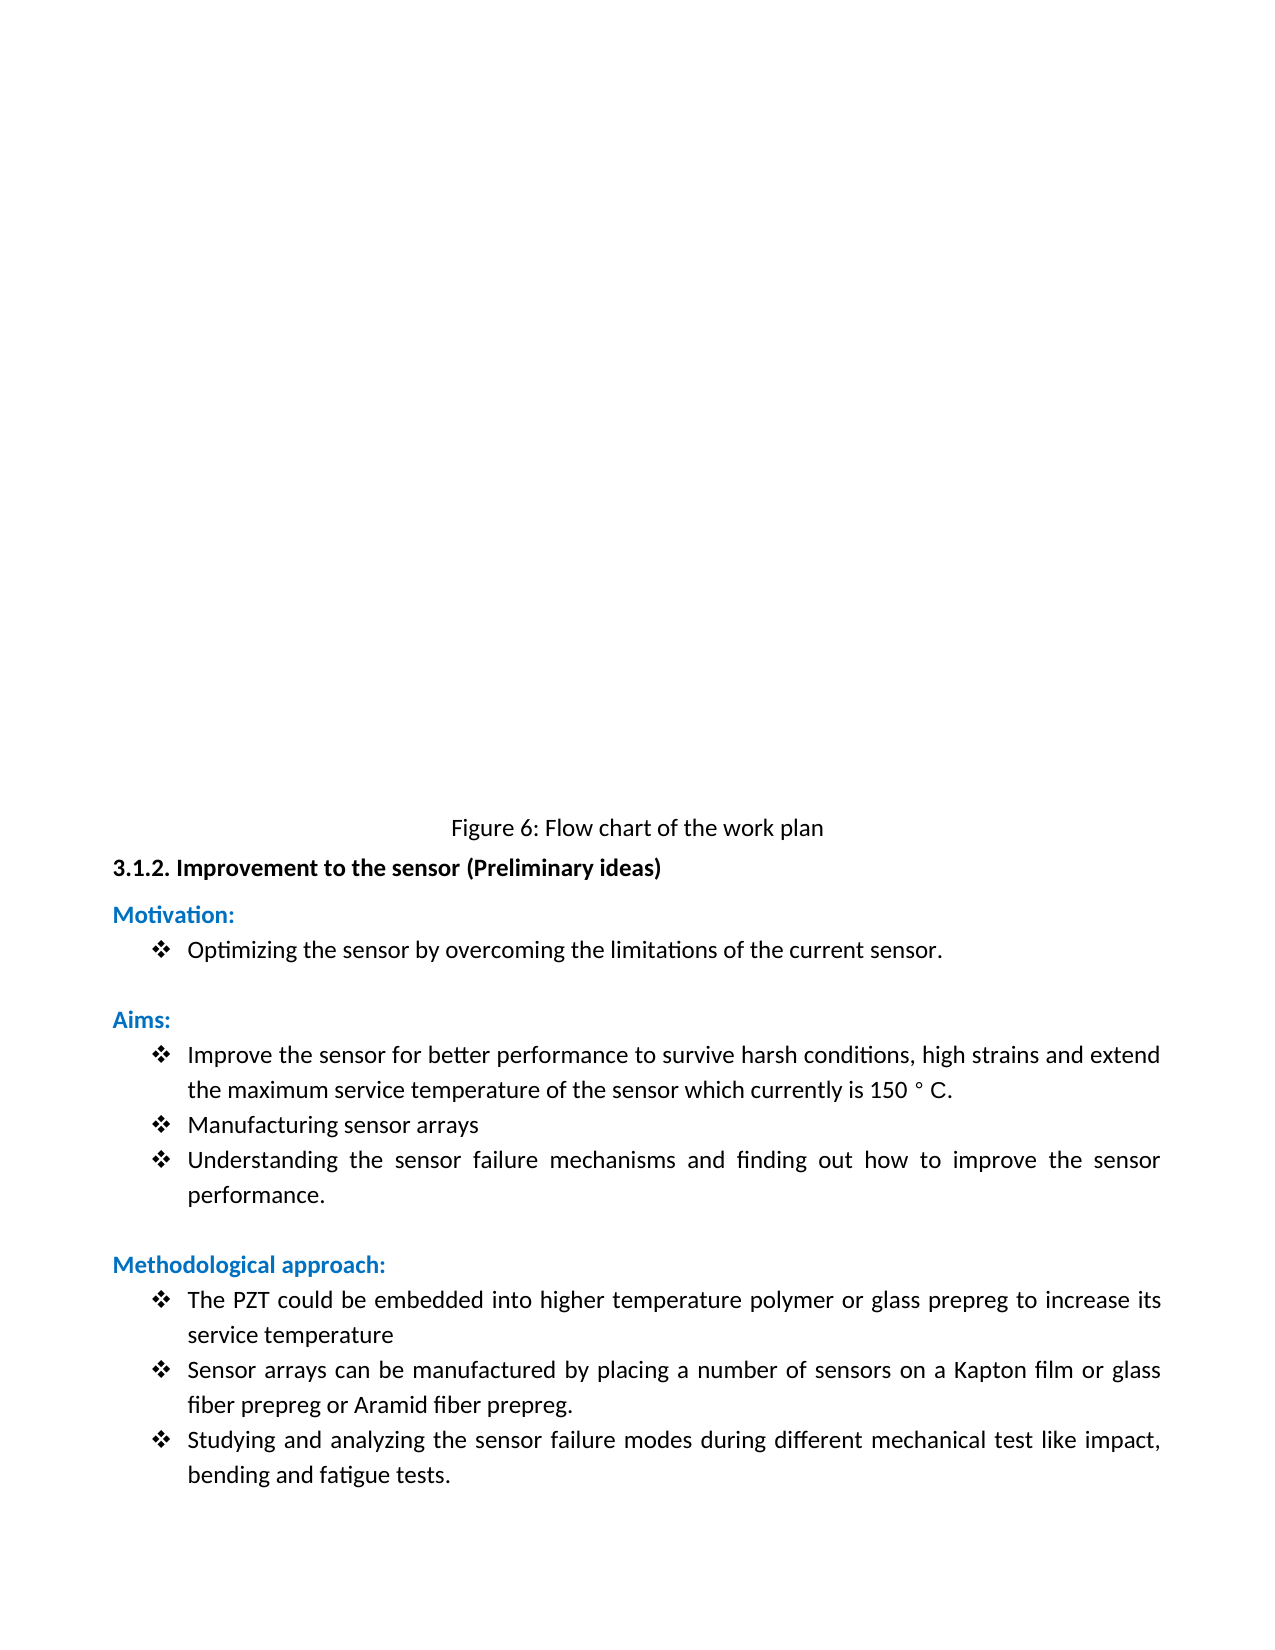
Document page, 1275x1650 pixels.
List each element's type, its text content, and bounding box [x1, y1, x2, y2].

text Figure 6: Flow chart of the work plan [112, 812, 1162, 843]
list Sensor arrays can be manufactured by placing a number of sensors on a Kapton film or glass fiber prepreg or Aramid fiber prepreg. [150, 1354, 1162, 1420]
list Understanding the sensor failure mechanisms and finding out how to improve the sensor performance. [150, 1144, 1162, 1210]
text Methodological approach: [112, 1249, 1162, 1280]
list The PZT could be embedded into higher temperature polymer or glass prepreg to increase its service temperature [150, 1284, 1162, 1350]
list Optimizing the sensor by overcoming the limitations of the current sensor. [150, 934, 1162, 965]
text Motivation: [112, 899, 1162, 930]
subtitle 3.1.2. Improvement to the sensor (Preliminary ideas) [112, 852, 1162, 882]
list Manufacturing sensor arrays [150, 1109, 1162, 1140]
list Improve the sensor for better performance to survive harsh conditions, high strains and extend the maximum service temperature of the sensor which currently is 150 ° C. [150, 1039, 1162, 1105]
text Aims: [112, 1004, 1162, 1035]
list Studying and analyzing the sensor failure modes during different mechanical test like impact, bending and fatigue tests. [150, 1424, 1162, 1490]
